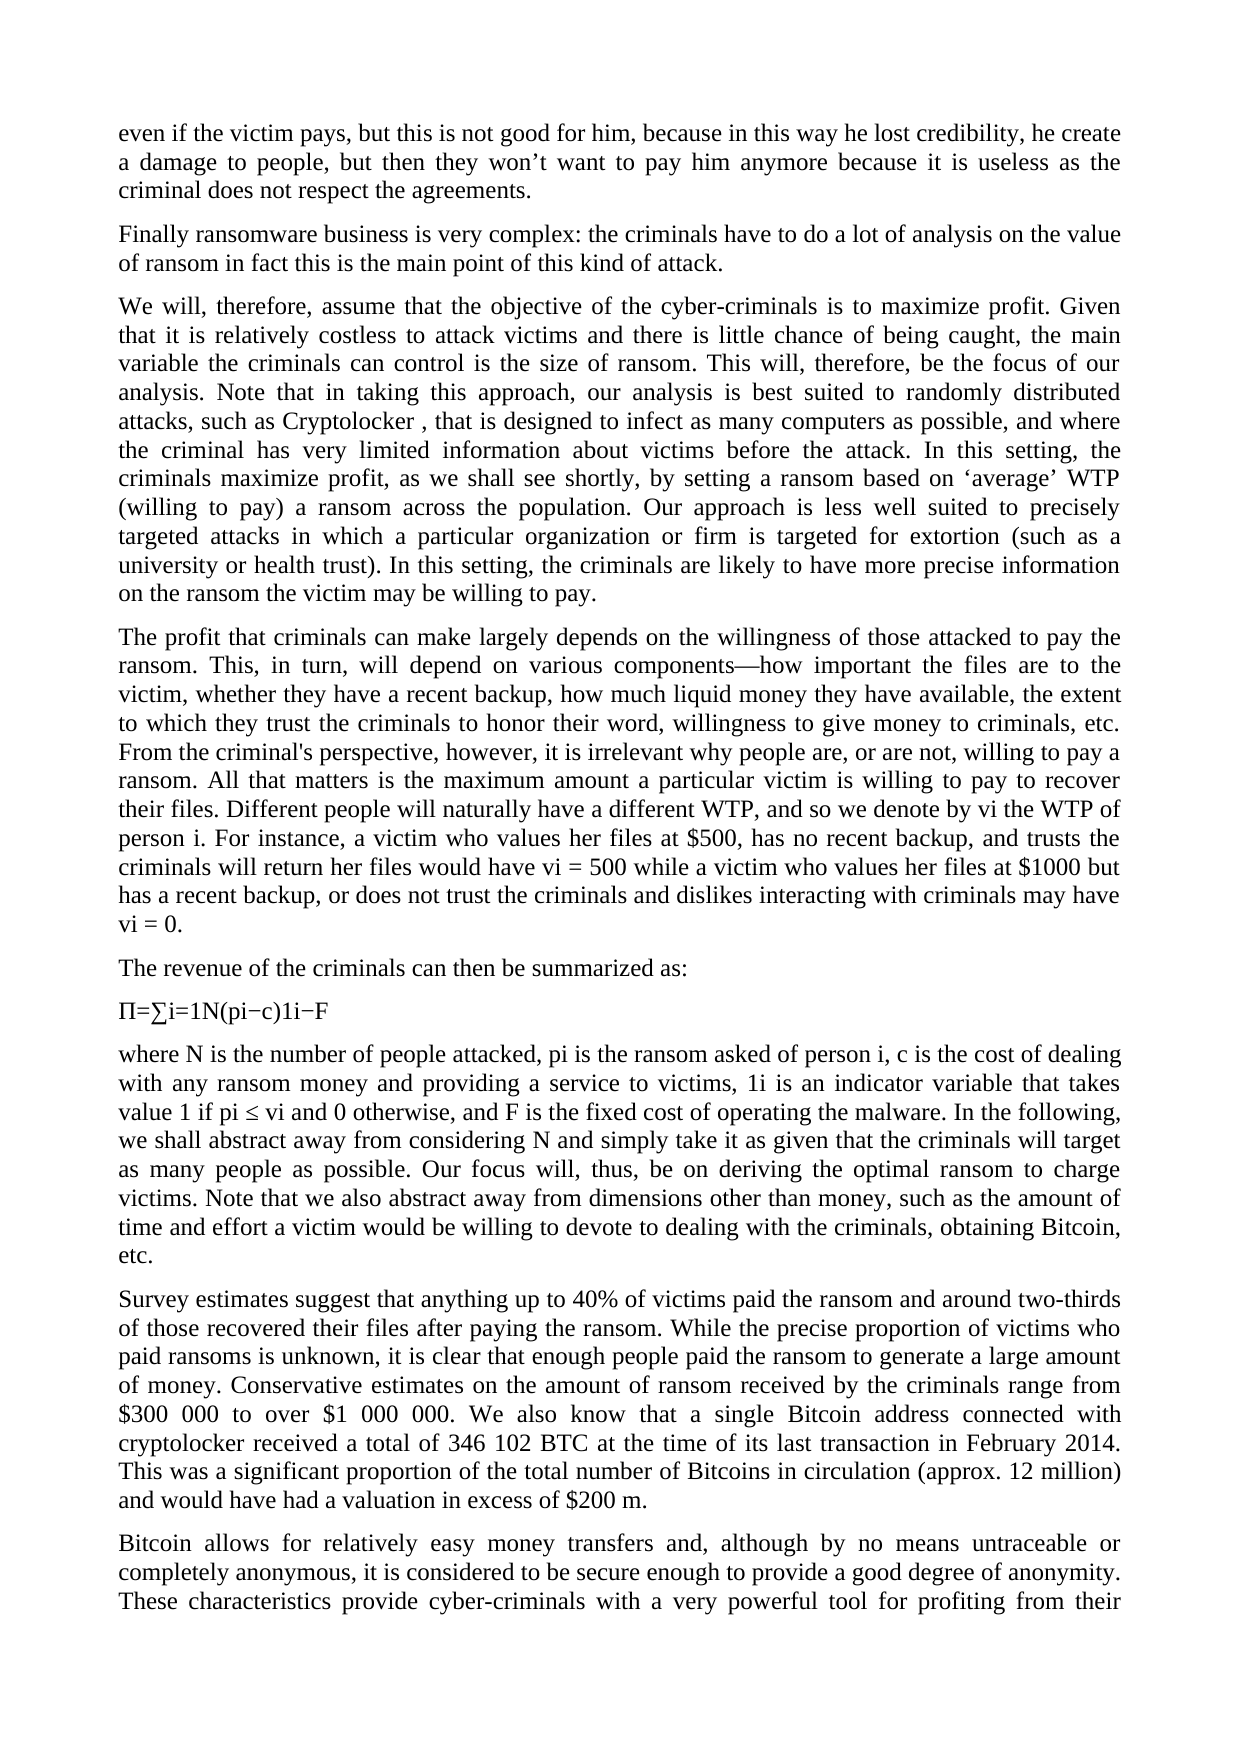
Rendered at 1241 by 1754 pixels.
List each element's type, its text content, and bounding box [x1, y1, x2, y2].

text We will, therefore, assume that the objective of the cyber-criminals is to maximize profit. Given that it is relatively costless to attack victims and there is little chance of being caught, the main variable the criminals can control is the size of ransom. This will, therefore, be the focus of our analysis. Note that in taking this approach, our analysis is best suited to randomly distributed attacks, such as Cryptolocker , that is designed to infect as many computers as possible, and where the criminal has very limited information about victims before the attack. In this setting, the criminals maximize profit, as we shall see shortly, by setting a ransom based on ‘average’ WTP (willing to pay) a ransom across the population. Our approach is less well suited to precisely targeted attacks in which a particular organization or firm is targeted for extortion (such as a university or health trust). In this setting, the criminals are likely to have more precise information on the ransom the victim may be willing to pay. [118, 291, 1122, 607]
text Π=∑i=1N(pi−c)1i−F [118, 996, 1122, 1025]
text The revenue of the criminals can then be summarized as: [118, 953, 1122, 981]
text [118, 118, 1122, 204]
text where N is the number of people attacked, pi is the ransom asked of person i, c is the cost of dealing with any ransom money and providing a service to victims, 1i is an indicator variable that takes value 1 if pi ≤ vi and 0 otherwise, and F is the fixed cost of operating the malware. In the following, we shall abstract away from considering N and simply take it as given that the criminals will target as many people as possible. Our focus will, thus, be on deriving the optimal ransom to charge victims. Note that we also abstract away from dimensions other than money, such as the amount of time and effort a victim would be willing to devote to dealing with the criminals, obtaining Bitcoin, etc. [118, 1039, 1122, 1269]
text Finally ransomware business is very complex: the criminals have to do a lot of analysis on the value of ransom in fact this is the main point of this kind of attack. [118, 219, 1122, 276]
text Survey estimates suggest that anything up to 40% of victims paid the ransom and around two-thirds of those recovered their files after paying the ransom. While the precise proportion of victims who paid ransoms is unknown, it is clear that enough people paid the ransom to generate a large amount of money. Conservative estimates on the amount of ransom received by the criminals range from $300 000 to over $1 000 000. We also know that a single Bitcoin address connected with cryptolocker received a total of 346 102 BTC at the time of its last transaction in February 2014. This was a significant proportion of the total number of Bitcoins in circulation (approx. 12 million) and would have had a valuation in excess of $200 m. [118, 1284, 1122, 1514]
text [118, 1528, 1122, 1615]
text The profit that criminals can make largely depends on the willingness of those attacked to pay the ransom. This, in turn, will depend on various components—how important the files are to the victim, whether they have a recent backup, how much liquid money they have available, the extent to which they trust the criminals to honor their word, willingness to give money to criminals, etc. From the criminal's perspective, however, it is irrelevant why people are, or are not, willing to pay a ransom. All that matters is the maximum amount a particular victim is willing to pay to recover their files. Different people will naturally have a different WTP, and so we denote by vi the WTP of person i. For instance, a victim who values her files at $500, has no recent backup, and trusts the criminals will return her files would have vi = 500 while a victim who values her files at $1000 but has a recent backup, or does not trust the criminals and dislikes interacting with criminals may have vi = 0. [118, 622, 1122, 938]
